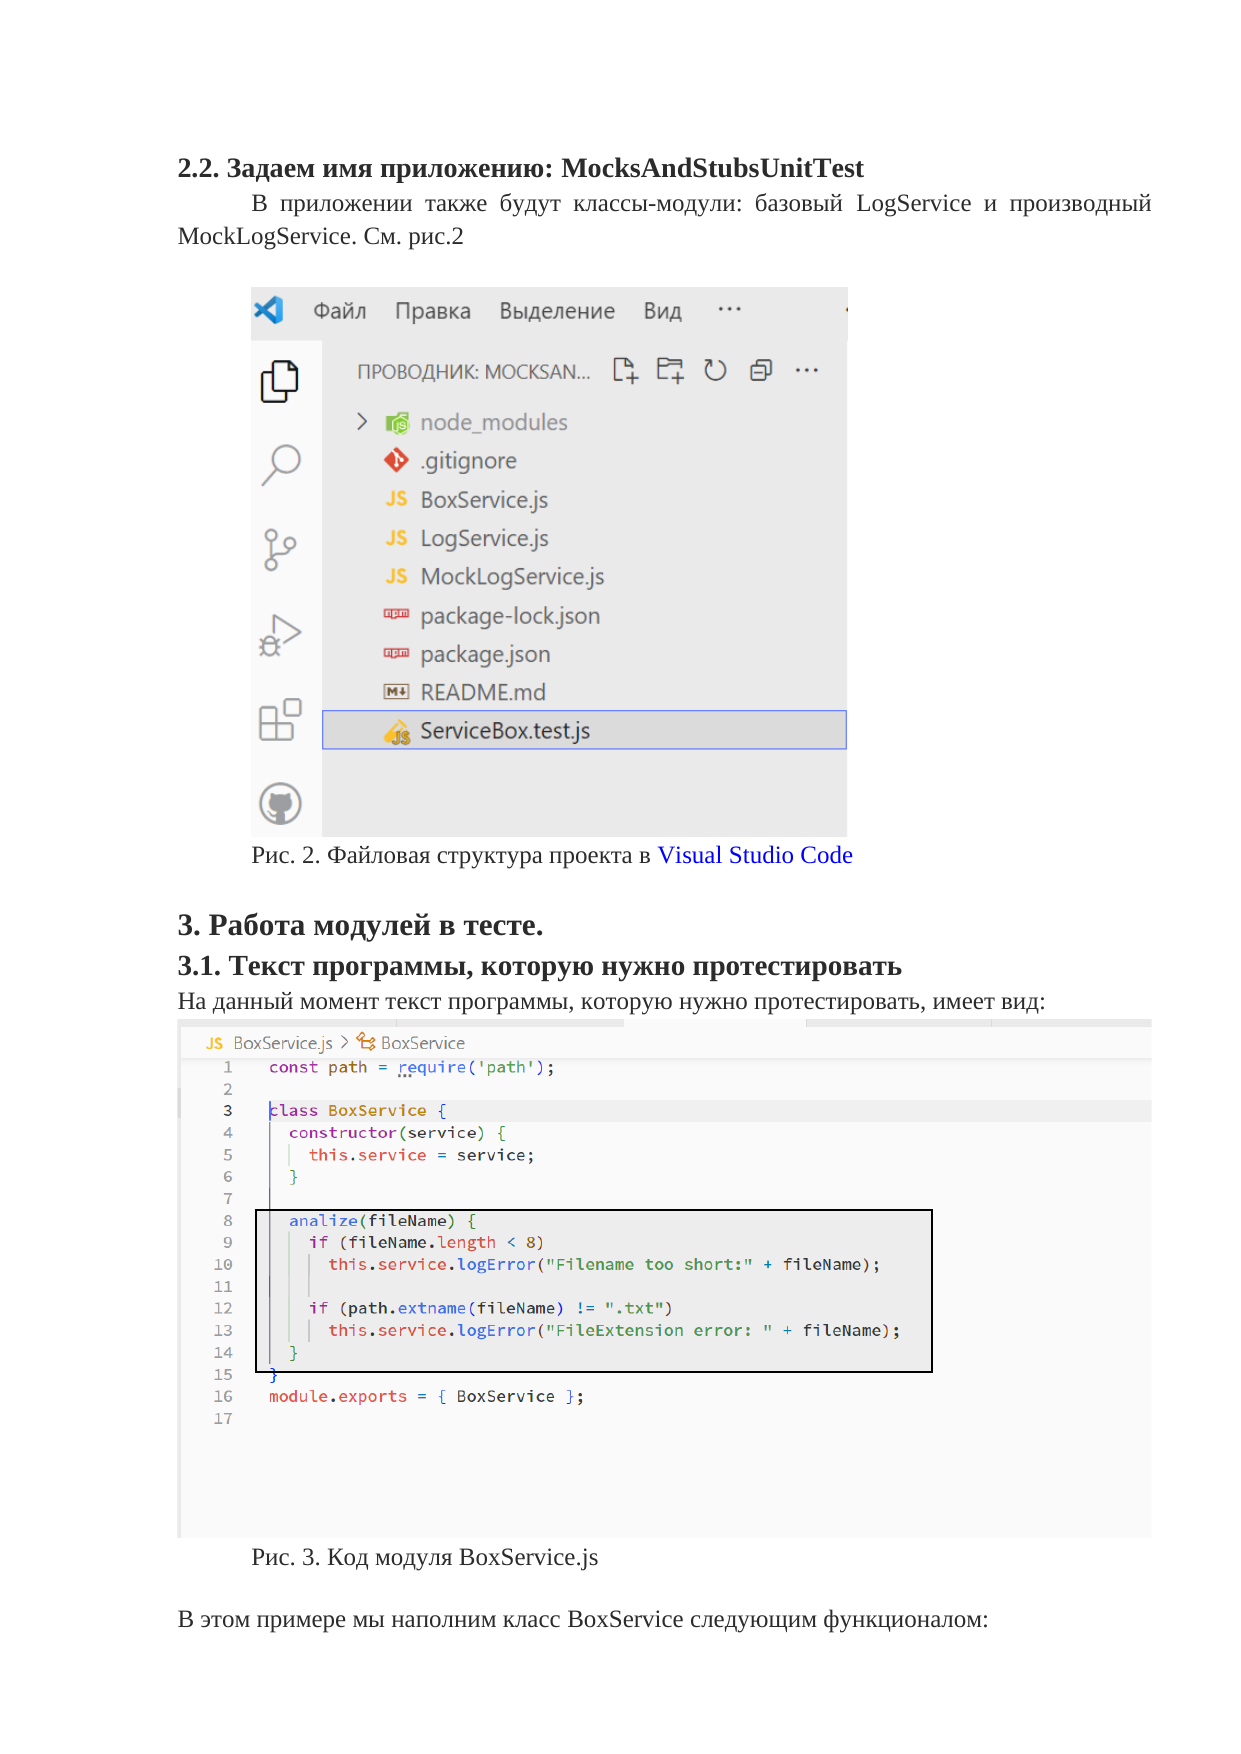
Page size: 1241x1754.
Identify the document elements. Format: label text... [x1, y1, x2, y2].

text 3. Работа модулей в тесте. [177, 907, 1152, 942]
text 3.1. Текст программы, которую нужно протестировать [177, 948, 1152, 981]
text 2.2. Задаем имя приложению: MocksAndStubsUnitTest [177, 151, 1152, 183]
text В приложении также будут классы-модули: базовый LogService и производный MockLogService. См. рис.2 [177, 188, 1152, 250]
text Рис. 2. Файловая структура проекта в Visual Studio Code [177, 841, 1152, 869]
picture [251, 287, 848, 837]
picture [177, 1019, 1152, 1538]
text Рис. 3. Код модуля BoxService.js [177, 1542, 1152, 1571]
text На данный момент текст программы, которую нужно протестировать, имеет вид: [177, 986, 1152, 1015]
text В этом примере мы наполним класс BoxService следующим функционалом: [177, 1604, 1152, 1632]
